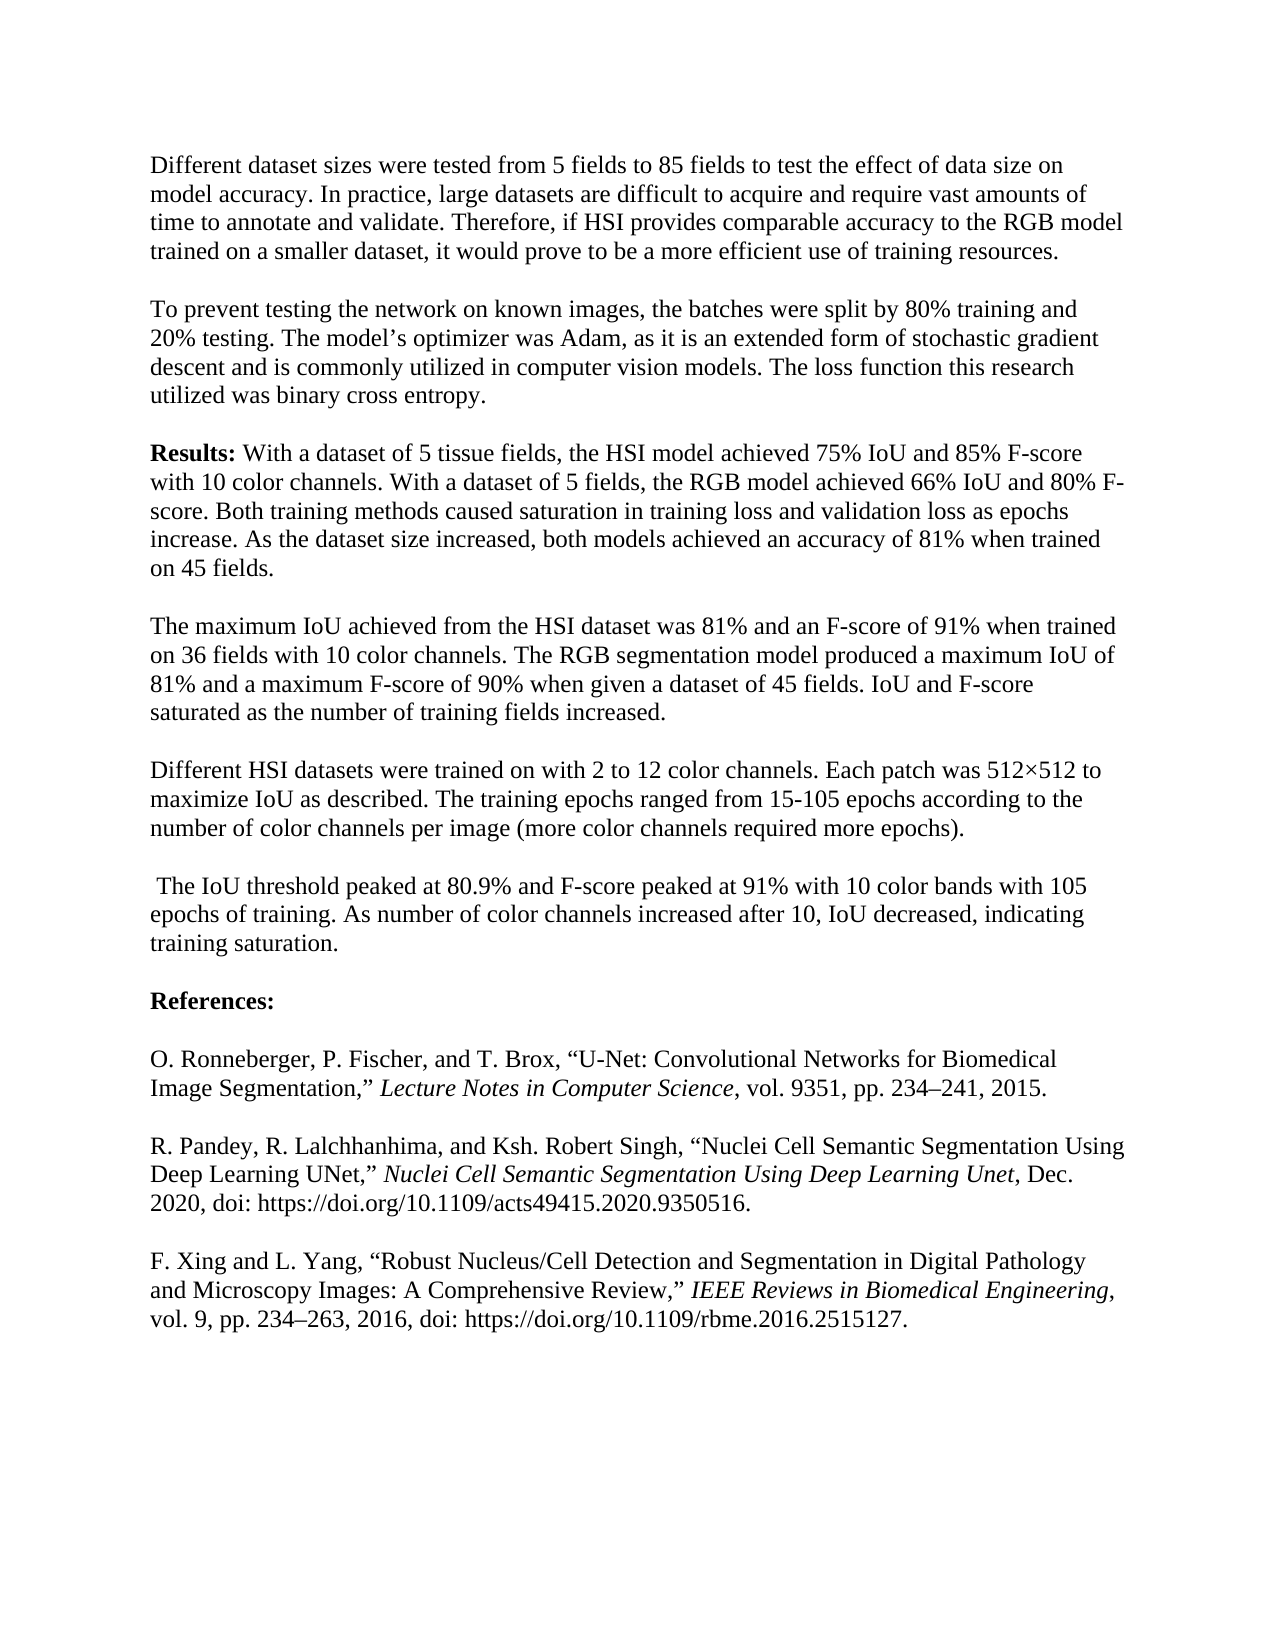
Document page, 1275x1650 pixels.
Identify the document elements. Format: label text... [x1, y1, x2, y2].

text O. Ronneberger, P. Fischer, and T. Brox, “U-Net: Convolutional Networks for Biomedical Image Segmentation,” Lecture Notes in Computer Science, vol. 9351, pp. 234–241, 2015. [150, 1044, 1125, 1102]
text References: [150, 986, 1125, 1015]
text Results: With a dataset of 5 tissue fields, the HSI model achieved 75% IoU and 85% F-score with 10 color channels. With a dataset of 5 fields, the RGB model achieved 66% IoU and 80% F-score. Both training methods caused saturation in training loss and validation loss as epochs increase. As the dataset size increased, both models achieved an accuracy of 81% when trained on 45 fields. [150, 438, 1125, 582]
text The maximum IoU achieved from the HSI dataset was 81% and an F-score of 91% when trained on 36 fields with 10 color channels. The RGB segmentation model produced a maximum IoU of 81% and a maximum F-score of 90% when given a dataset of 45 fields. IoU and F-score saturated as the number of training fields increased. [150, 611, 1125, 726]
text Different dataset sizes were tested from 5 fields to 85 fields to test the effect of data size on model accuracy. In practice, large datasets are difficult to acquire and require vast amounts of time to annotate and validate. Therefore, if HSI provides comparable accuracy to the RGB model trained on a smaller dataset, it would prove to be a more efficient use of training resources. [150, 150, 1125, 265]
text The IoU threshold peaked at 80.9% and F-score peaked at 91% with 10 color bands with 105 epochs of training. As number of color channels increased after 10, IoU decreased, indicating training saturation. [150, 871, 1125, 957]
text Different HSI datasets were trained on with 2 to 12 color channels. Each patch was 512×512 to maximize IoU as described. The training epochs ranged from 15-105 epochs according to the number of color channels per image (more color channels required more epochs). [150, 755, 1125, 842]
text F. Xing and L. Yang, “Robust Nucleus/Cell Detection and Segmentation in Digital Pathology and Microscopy Images: A Comprehensive Review,” IEEE Reviews in Biomedical Engineering, vol. 9, pp. 234–263, 2016, doi: https://doi.org/10.1109/rbme.2016.2515127. [150, 1246, 1125, 1332]
text R. Pandey, R. Lalchhanhima, and Ksh. Robert Singh, “Nuclei Cell Semantic Segmentation Using Deep Learning UNet,” Nuclei Cell Semantic Segmentation Using Deep Learning Unet, Dec. 2020, doi: https://doi.org/10.1109/acts49415.2020.9350516. [150, 1131, 1125, 1217]
text To prevent testing the network on known images, the batches were split by 80% training and 20% testing. The model’s optimizer was Adam, as it is an extended form of stochastic gradient descent and is commonly utilized in computer vision models. The loss function this research utilized was binary cross entropy. [150, 294, 1125, 409]
